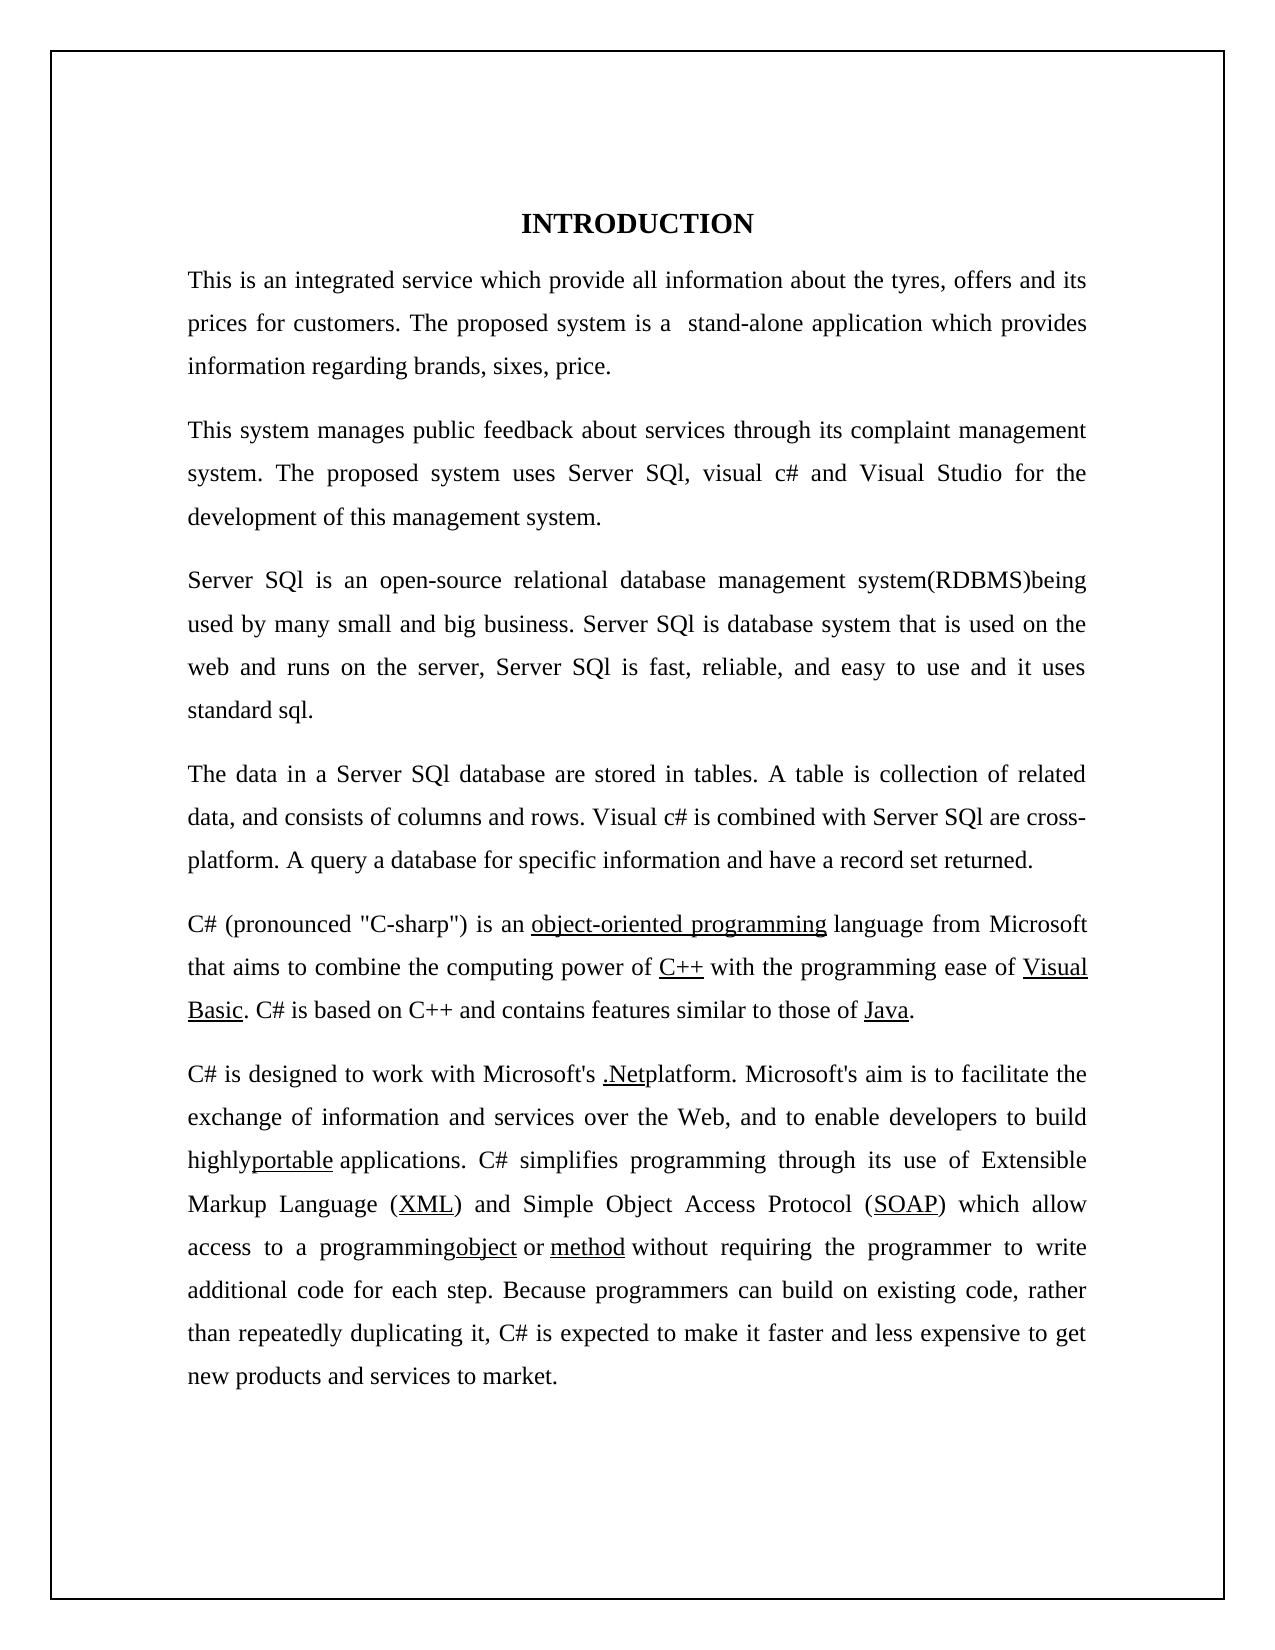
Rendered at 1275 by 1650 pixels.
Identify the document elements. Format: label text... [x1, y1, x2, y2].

text The data in a Server SQl database are stored in tables. A table is collection of related data, and consists of columns and rows. Visual c# is combined with Server SQl are cross-platform. A query a database for specific information and have a record set returned. [187, 759, 1087, 874]
text C# is designed to work with Microsoft's .Netplatform. Microsoft's aim is to facilitate the exchange of information and services over the Web, and to enable developers to build highlyportable applications. C# simplifies programming through its use of Extensible Markup Language (XML) and Simple Object Access Protocol (SOAP) which allow access to a programmingobject or method without requiring the programmer to write additional code for each step. Because programmers can build on existing code, rather than repeatedly duplicating it, C# is expected to make it faster and less expensive to get new products and services to market. [187, 1331, 1087, 1390]
text Server SQl is an open-source relational database management system(RDBMS)being used by many small and big business. Server SQl is database system that is used on the web and runs on the server, Server SQl is fast, reliable, and easy to use and it uses standard sql. [187, 566, 1087, 724]
text C# (pronounced "C-sharp") is an object-oriented programming language from Microsoft that aims to combine the computing power of C++ with the programming ease of Visual Basic. C# is based on C++ and contains features similar to those of Java. [187, 965, 1087, 1024]
text C# (pronounced "C-sharp") is an object-oriented programming language from Microsoft that aims to combine the computing power of C++ with the programming ease of Visual Basic. C# is based on C++ and contains features similar to those of Java. [187, 909, 1087, 964]
text This is an integrated service which provide all information about the tyres, offers and its prices for customers. The proposed system is a stand-alone application which provides information regarding brands, sixes, price. [187, 265, 1087, 380]
text INTRODUCTION [187, 206, 1087, 239]
text C# is designed to work with Microsoft's .Netplatform. Microsoft's aim is to facilitate the exchange of information and services over the Web, and to enable developers to build highlyportable applications. C# simplifies programming through its use of Extensible Markup Language (XML) and Simple Object Access Protocol (SOAP) which allow access to a programmingobject or method without requiring the programmer to write additional code for each step. Because programmers can build on existing code, rather than repeatedly duplicating it, C# is expected to make it faster and less expensive to get new products and services to market. [187, 1059, 1087, 1330]
text This system manages public feedback about services through its complaint management system. The proposed system uses Server SQl, visual c# and Visual Studio for the development of this management system. [187, 415, 1087, 530]
